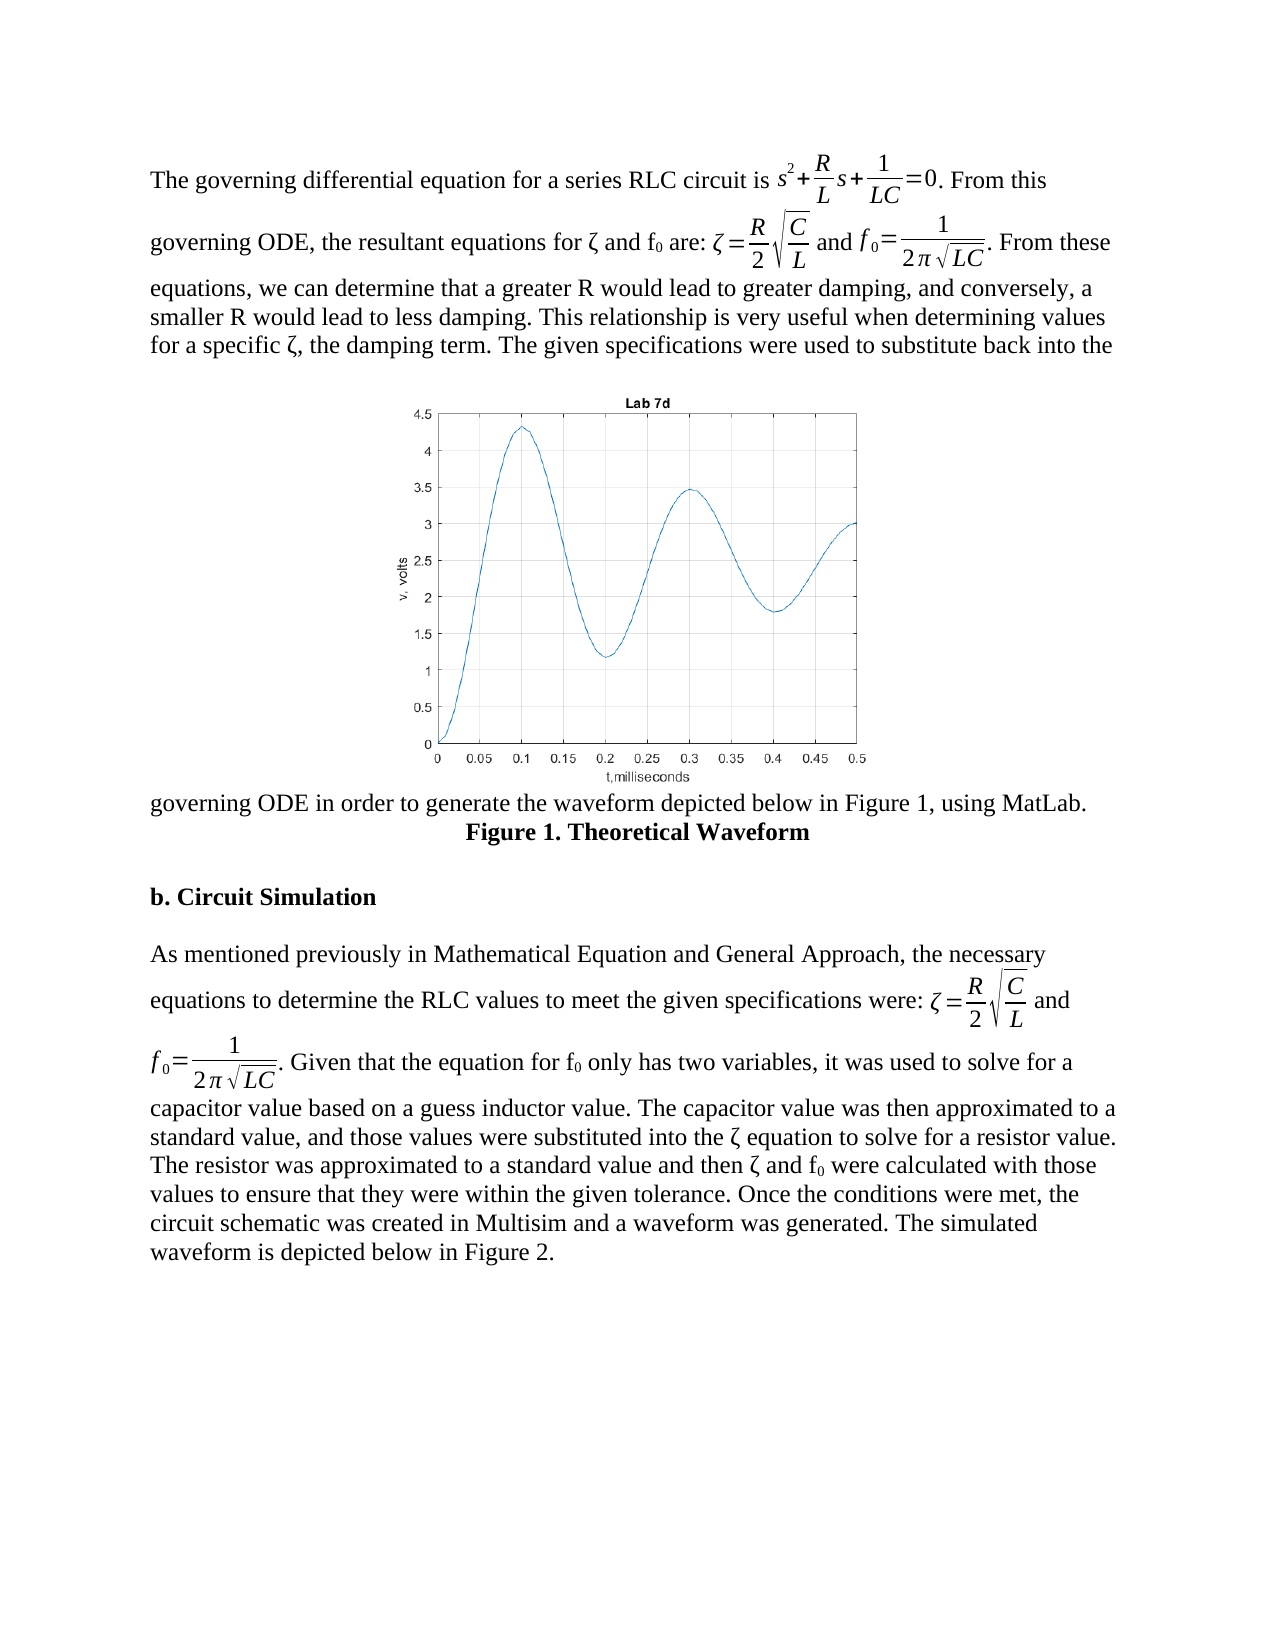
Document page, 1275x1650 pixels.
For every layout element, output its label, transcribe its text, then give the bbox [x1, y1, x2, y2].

picture [367, 383, 908, 788]
text Figure 1. Theoretical Waveform [150, 817, 1125, 846]
text b. Circuit Simulation [150, 882, 1125, 911]
text As mentioned previously in Mathematical Equation and General Approach, the necessary equations to determine the RLC values to meet the given specifications were: and . Given that the equation for f0 only has two variables, it was used to solve for a capacitor value based on a guess inductor value. The capacitor value was then approximated to a standard value, and those values were substituted into the ζ equation to solve for a resistor value. The resistor was approximated to a standard value and then ζ and f0 were calculated with those values to ensure that they were within the given tolerance. Once the conditions were met, the circuit schematic was created in Multisim and a waveform was generated. The simulated waveform is depicted below in Figure 2. [150, 939, 1125, 1266]
